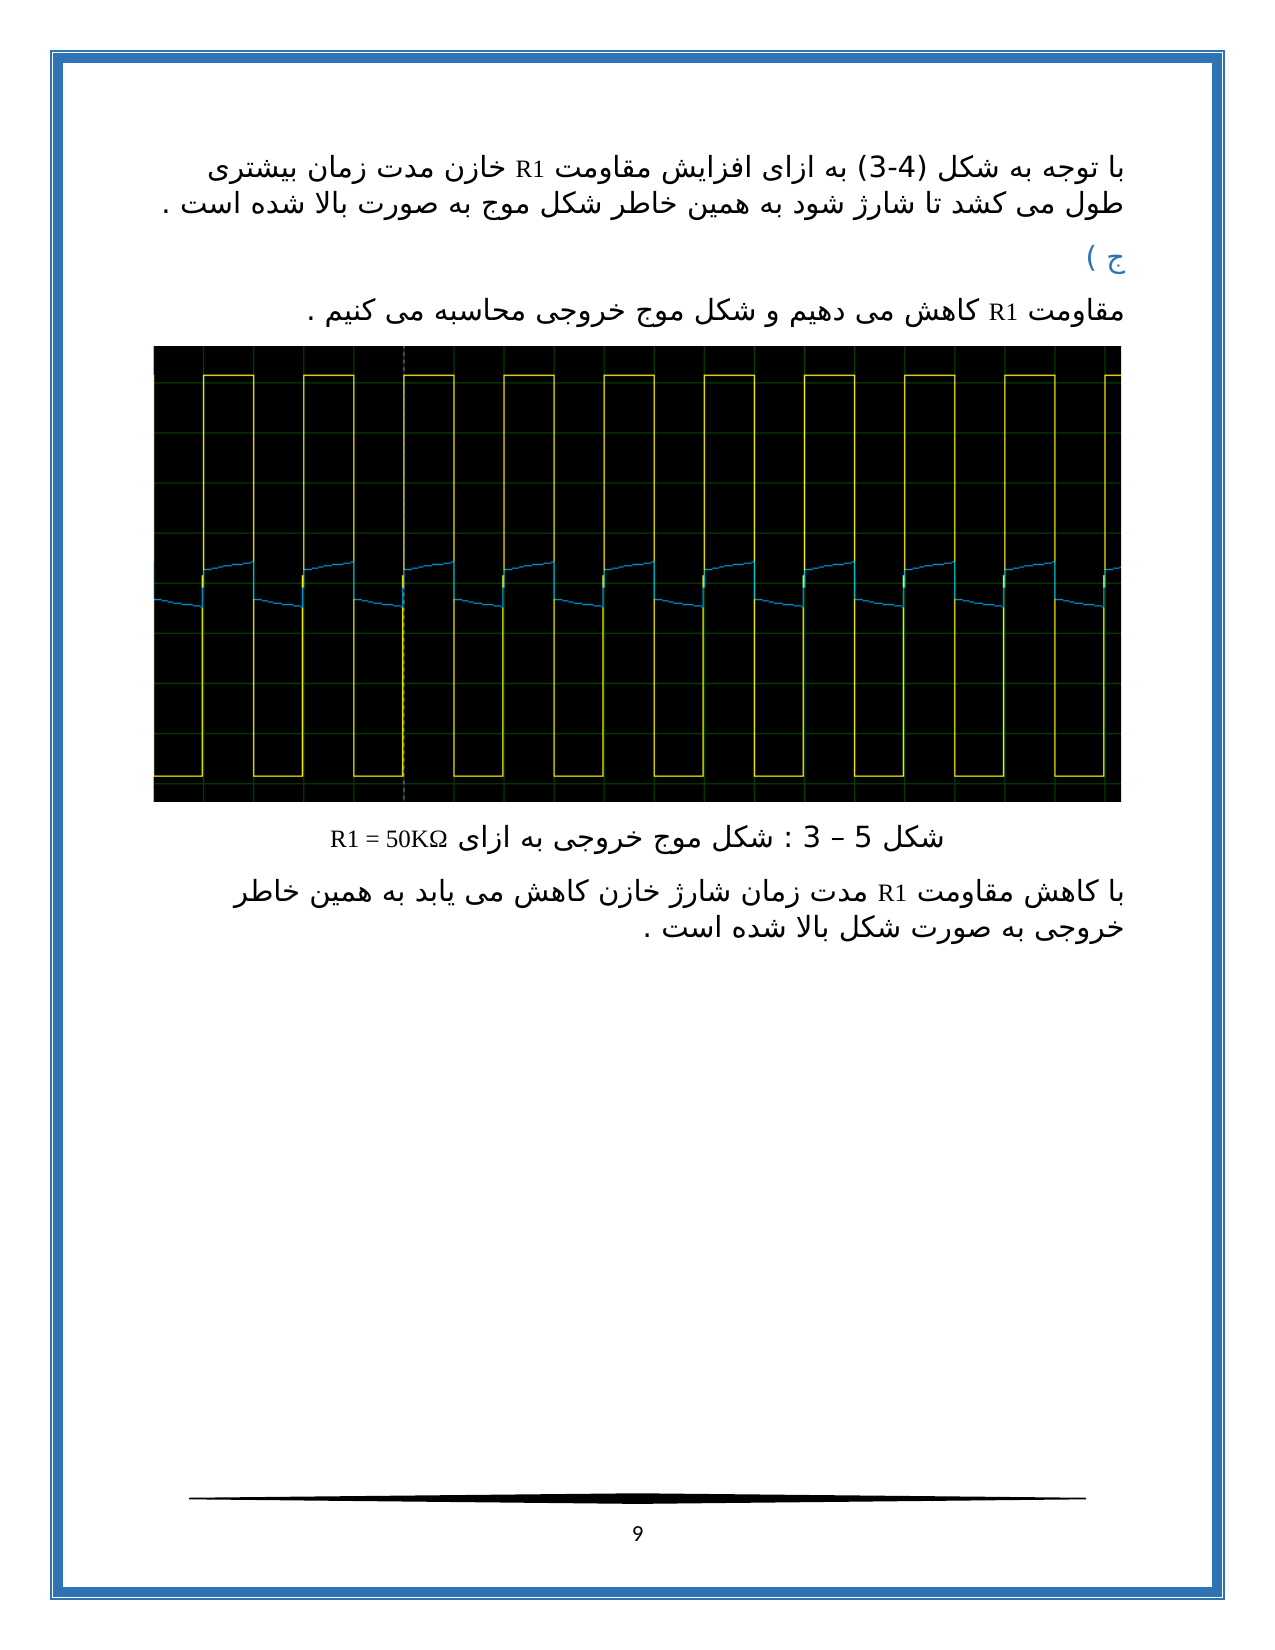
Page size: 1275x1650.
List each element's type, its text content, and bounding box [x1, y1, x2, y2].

picture [153, 346, 1122, 802]
text با کاهش مقاومت R1 مدت زمان شارژ خازن کاهش می یابد به همین خاطر خروجی به صورت شکل بالا شده است . [150, 874, 1125, 944]
text شکل 5 – 3 : شکل موج خروجی به ازای R1 = 50KΩ [150, 821, 1125, 854]
text با توجه به شکل (4-3) به ازای افزایش مقاومت R1 خازن مدت زمان بیشتری طول می کشد تا شارژ شود به همین خاطر شکل موج به صورت بالا شده است . [150, 150, 1125, 221]
text ج ) [150, 240, 1125, 274]
text مقاومت R1 کاهش می دهیم و شکل موج خروجی محاسبه می کنیم . [150, 293, 1125, 327]
